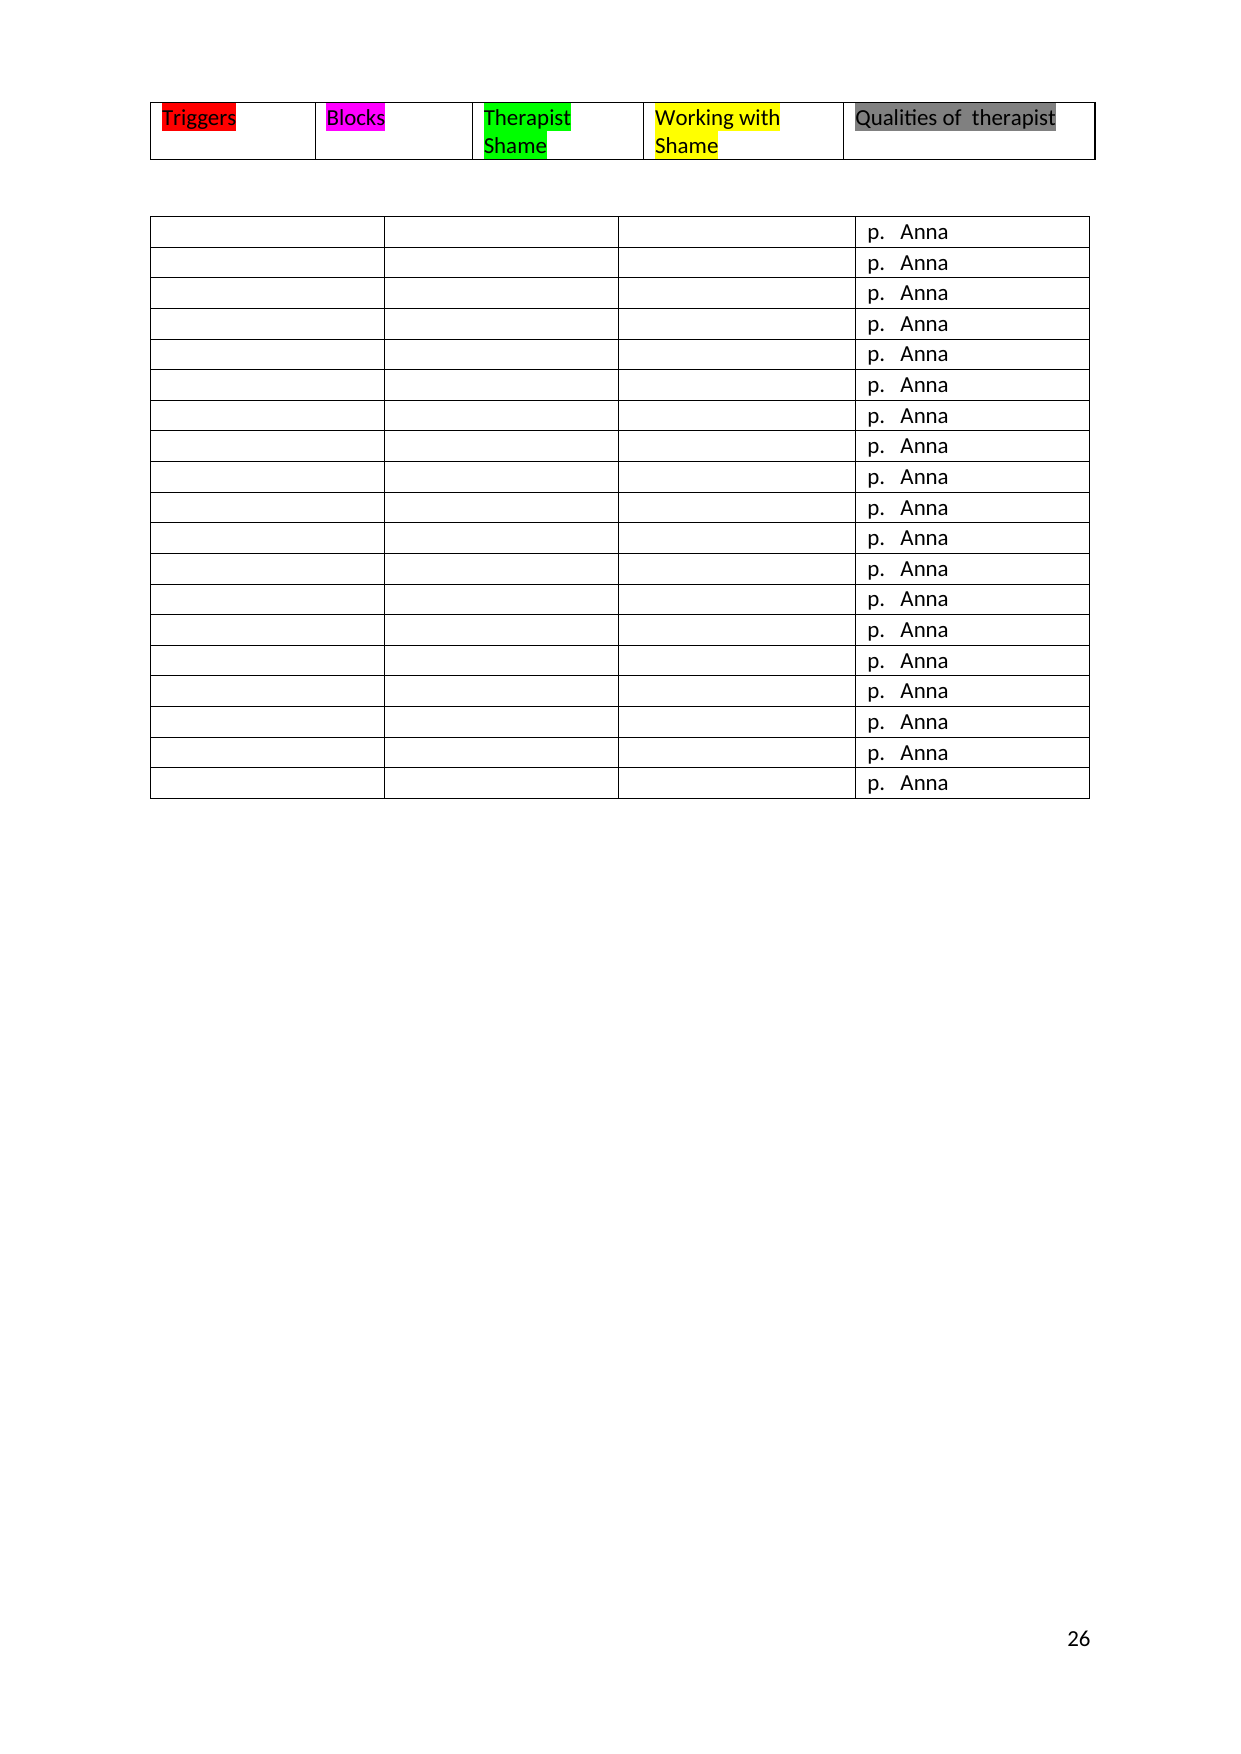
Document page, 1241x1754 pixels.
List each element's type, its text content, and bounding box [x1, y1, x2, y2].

table_cell [619, 554, 855, 583]
table_cell [385, 523, 618, 553]
table_cell [619, 493, 855, 522]
table_cell [385, 278, 618, 308]
table_cell [151, 401, 384, 430]
table_cell [151, 340, 384, 369]
table_cell [385, 340, 618, 369]
table_cell [619, 615, 855, 645]
table_cell [619, 309, 855, 338]
table_cell p. Anna [856, 340, 1089, 369]
table_cell [385, 768, 618, 798]
table_cell [385, 370, 618, 400]
table_cell [151, 676, 384, 706]
table_cell [385, 615, 618, 645]
table_cell [619, 523, 855, 553]
table_cell p. Anna [856, 370, 1089, 400]
table_cell [619, 340, 855, 369]
table_cell [151, 523, 384, 553]
table_cell p. Anna [856, 431, 1089, 461]
table_cell p. Anna [856, 309, 1089, 338]
table_cell [619, 370, 855, 400]
table_cell p. Anna [856, 585, 1089, 614]
table_cell [151, 493, 384, 522]
table_cell [619, 462, 855, 492]
table_cell [619, 707, 855, 737]
table_cell [619, 431, 855, 461]
table_cell p. Anna [856, 217, 1089, 247]
table_cell p. Anna [856, 401, 1089, 430]
table_cell p. Anna [856, 248, 1089, 277]
table_cell [619, 738, 855, 767]
table_cell p. Anna [856, 738, 1089, 767]
table_cell [151, 217, 384, 247]
table_cell p. Anna [856, 554, 1089, 583]
table_cell [385, 554, 618, 583]
table_cell [385, 646, 618, 675]
table_cell [151, 615, 384, 645]
table_cell [619, 585, 855, 614]
table_cell [619, 401, 855, 430]
table_cell [619, 646, 855, 675]
table_cell [385, 462, 618, 492]
table_cell [619, 278, 855, 308]
table_cell p. Anna [856, 278, 1089, 308]
table_cell p. Anna [856, 615, 1089, 645]
table_cell [385, 248, 618, 277]
table_cell [151, 278, 384, 308]
table_cell p. Anna [856, 462, 1089, 492]
table_cell [619, 248, 855, 277]
table_cell [151, 248, 384, 277]
table_cell p. Anna [856, 707, 1089, 737]
table_cell [151, 309, 384, 338]
table_cell p. Anna [856, 523, 1089, 553]
table_cell [385, 401, 618, 430]
table_cell [385, 585, 618, 614]
table_cell p. Anna [856, 493, 1089, 522]
table_cell [385, 676, 618, 706]
table_cell [385, 493, 618, 522]
table_cell [619, 676, 855, 706]
table_cell [151, 554, 384, 583]
table_cell [151, 768, 384, 798]
table_cell p. Anna [856, 676, 1089, 706]
table_cell [151, 707, 384, 737]
table_cell p. Anna [856, 768, 1089, 798]
table_cell p. Anna [856, 646, 1089, 675]
table_cell [151, 370, 384, 400]
table_cell [385, 309, 618, 338]
table_cell [619, 768, 855, 798]
table_cell [385, 431, 618, 461]
table_cell [151, 462, 384, 492]
table_cell [151, 738, 384, 767]
table_cell [151, 431, 384, 461]
table_cell [385, 738, 618, 767]
table_cell [151, 585, 384, 614]
table_cell [619, 217, 855, 247]
table_cell [385, 707, 618, 737]
table_cell [151, 646, 384, 675]
table_cell [385, 217, 618, 247]
